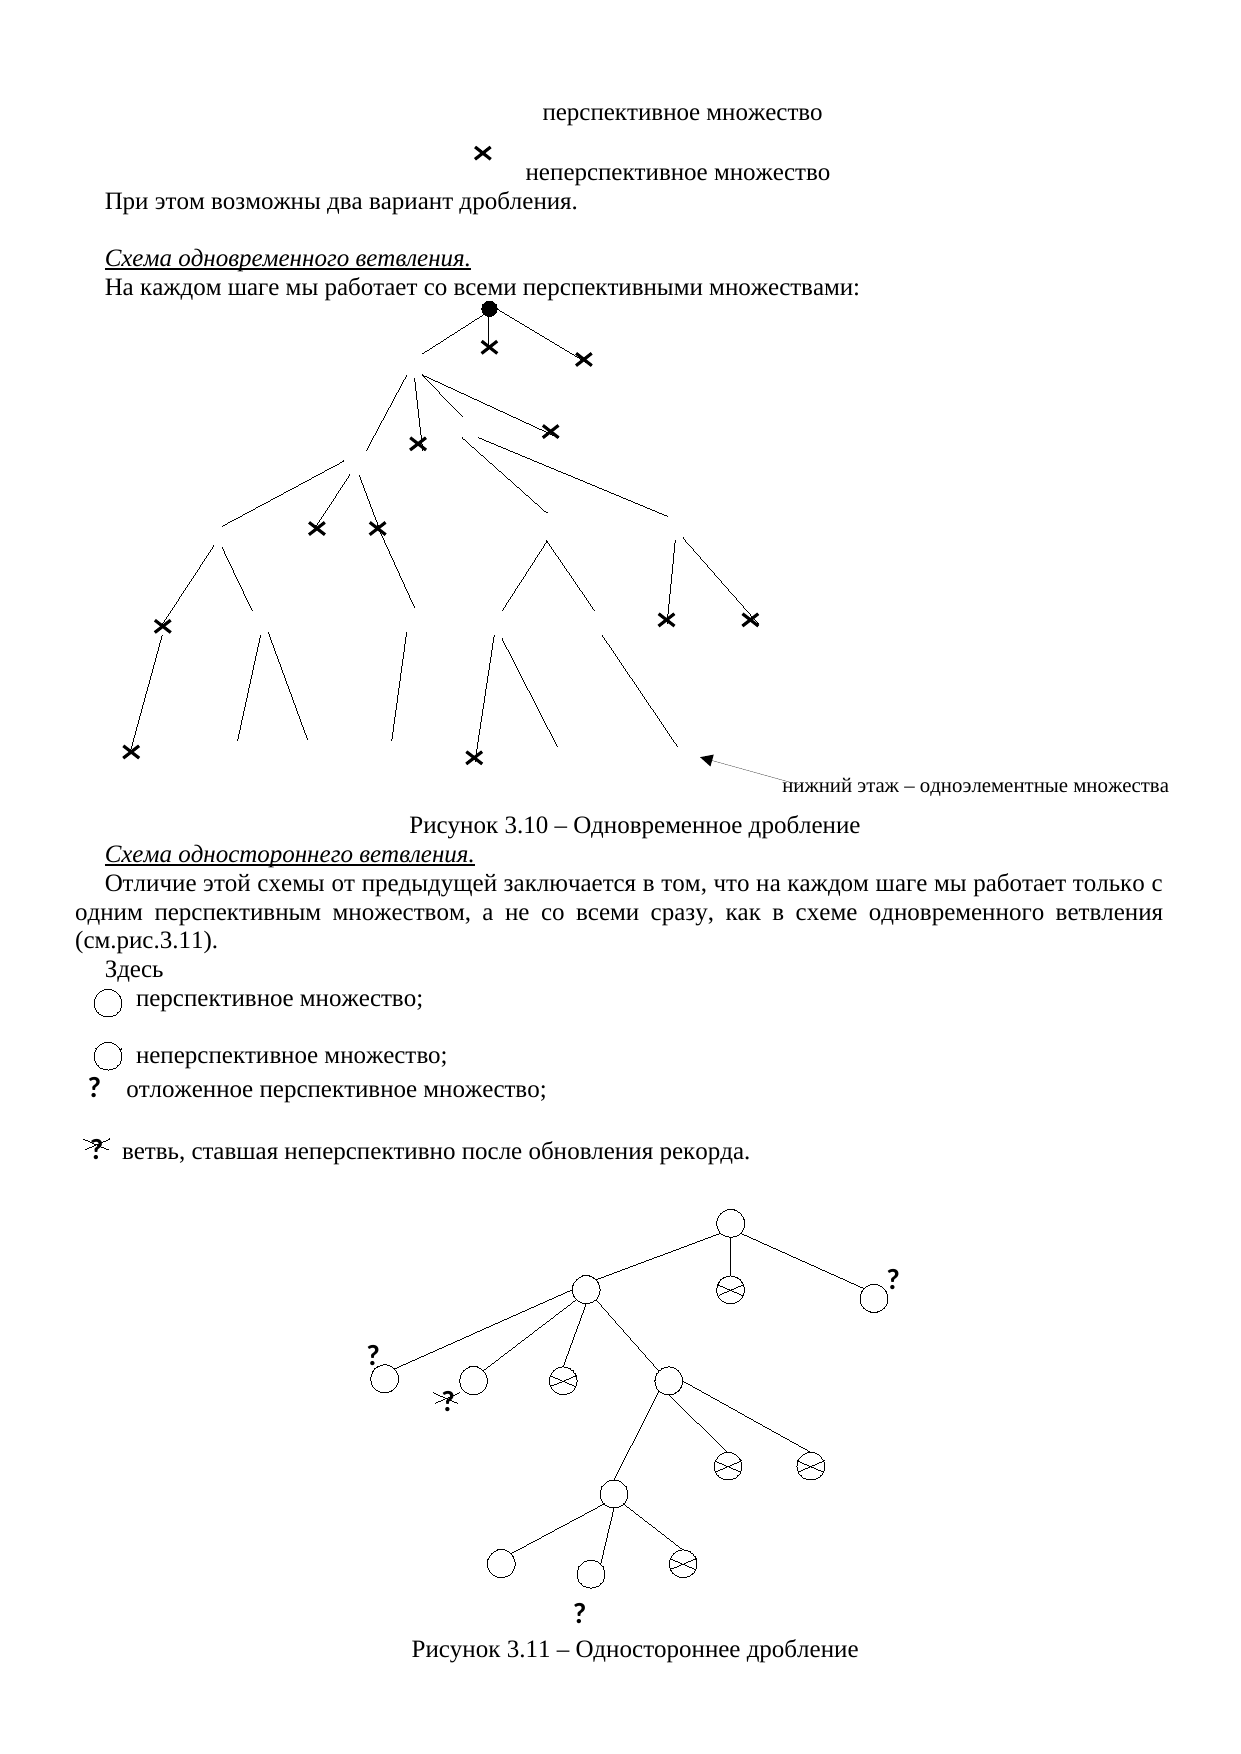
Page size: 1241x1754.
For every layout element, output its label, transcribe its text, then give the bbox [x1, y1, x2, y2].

text Рисунок 3.10 – Одновременное дробление [75, 811, 1165, 839]
text ? отложенное перспективное множество; [75, 1069, 1165, 1105]
text неперспективное множество; [75, 1041, 1165, 1069]
text Схема одностороннего ветвления. [75, 839, 1165, 868]
text Рисунок 3.11 – Одностороннее дробление [75, 1634, 1165, 1662]
text ? ветвь, ставшая неперспективно после обновления рекорда. [75, 1131, 1165, 1167]
text неперспективное множество [75, 125, 1165, 186]
text перспективное множество; [75, 983, 1165, 1012]
text Здесь [75, 954, 1165, 983]
text перспективное множество [75, 75, 1165, 125]
text При этом возможны два вариант дробления. [75, 186, 1165, 215]
text На каждом шаге мы работает со всеми перспективными множествами: [75, 272, 1165, 301]
text Отличие этой схемы от предыдущей заключается в том, что на каждом шаге мы работает только с одним перспективным множеством, а не со всеми сразу, как в схеме одновременного ветвления (см.рис.3.11). [75, 868, 1165, 954]
text Схема одновременного ветвления. [75, 243, 1165, 272]
